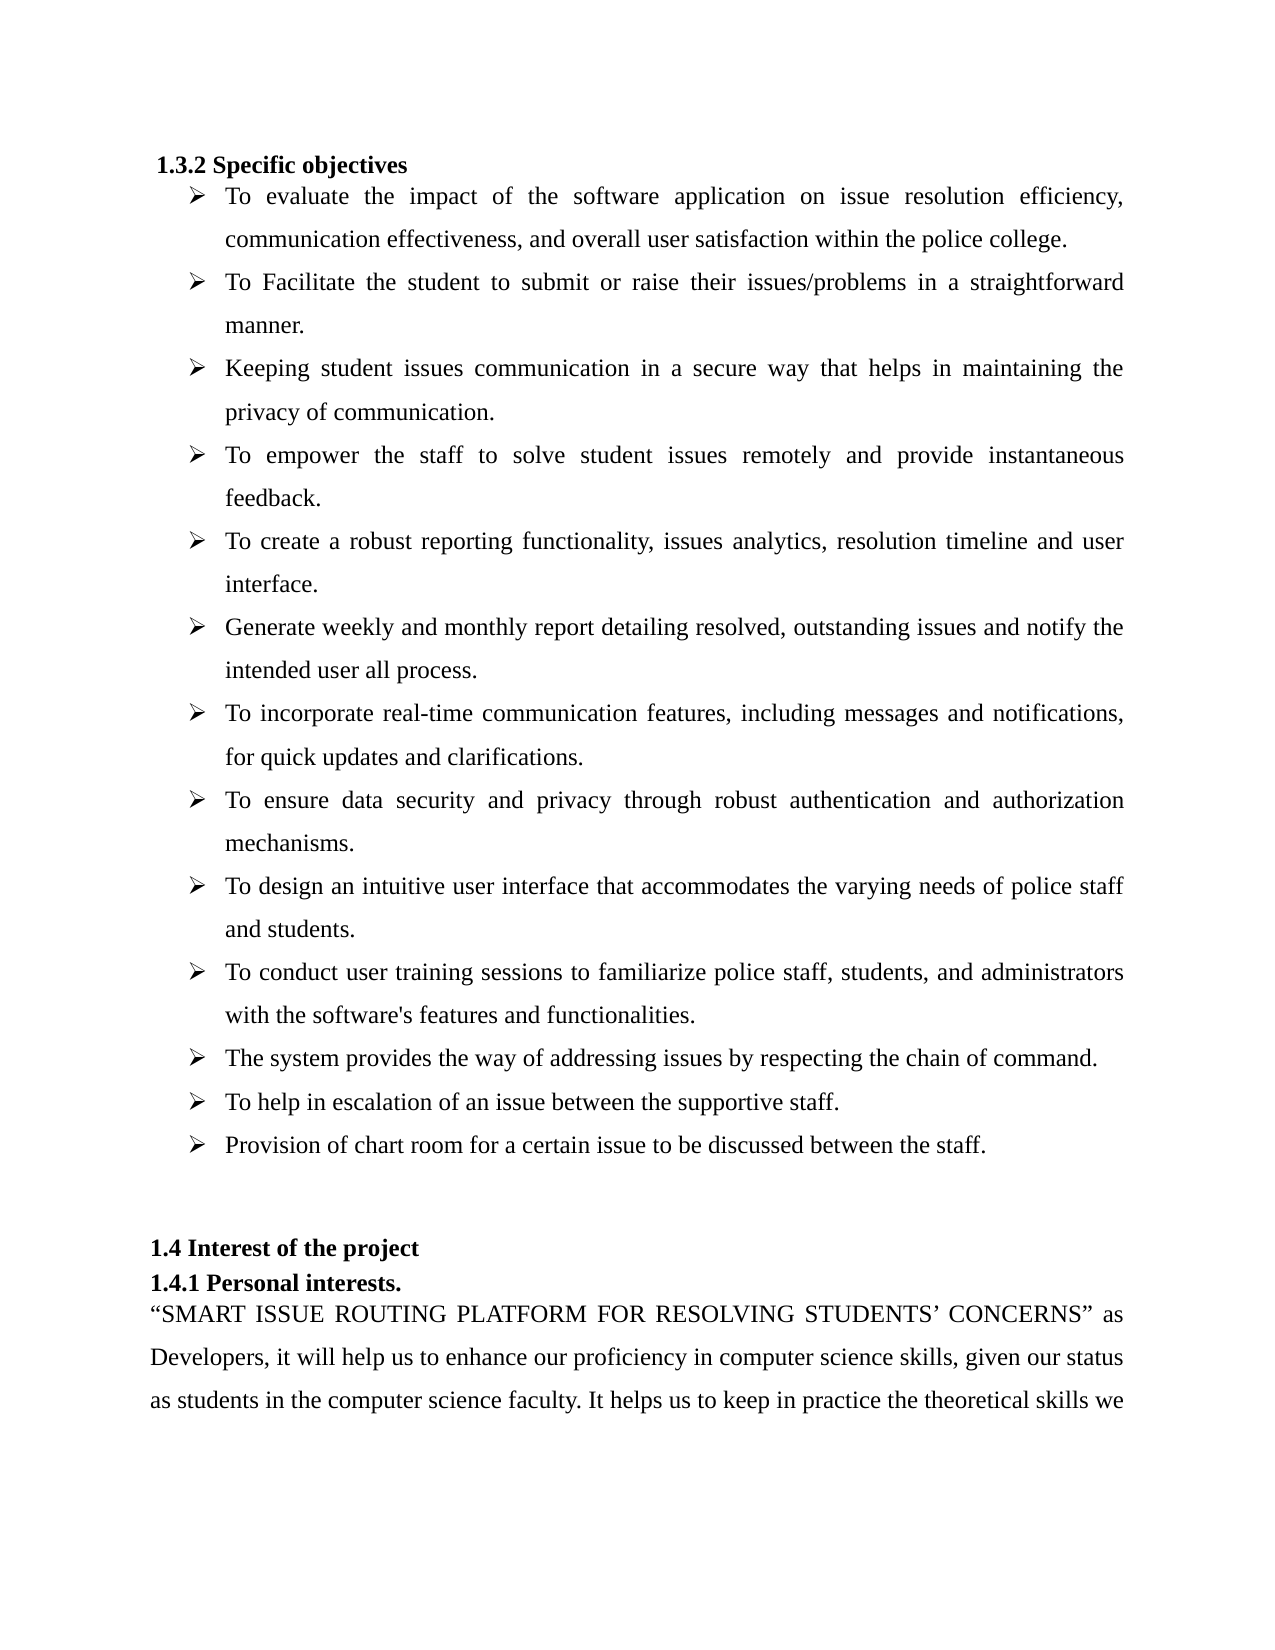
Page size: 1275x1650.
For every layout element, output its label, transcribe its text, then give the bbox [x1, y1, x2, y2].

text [150, 1299, 1125, 1414]
subtitle 1.4.1 Personal interests. [150, 1268, 1125, 1297]
list To Facilitate the student to submit or raise their issues/problems in a straightforward manner. [187, 267, 1125, 339]
list To create a robust reporting functionality, issues analytics, resolution timeline and user interface. [187, 526, 1125, 598]
list Generate weekly and monthly report detailing resolved, outstanding issues and notify the intended user all process. [187, 612, 1125, 684]
list To design an intuitive user interface that accommodates the varying needs of police staff and students. [187, 871, 1125, 943]
list To evaluate the impact of the software application on issue resolution efficiency, communication effectiveness, and overall user satisfaction within the police college. [187, 181, 1125, 253]
list To empower the staff to solve student issues remotely and provide instantaneous feedback. [187, 440, 1125, 512]
list The system provides the way of addressing issues by respecting the chain of command. [187, 1043, 1125, 1072]
subtitle 1.4 Interest of the project [150, 1233, 1125, 1261]
subtitle 1.3.2 Specific objectives [150, 150, 1125, 179]
list Provision of chart room for a certain issue to be discussed between the staff. [187, 1130, 1125, 1158]
list To ensure data security and privacy through robust authentication and authorization mechanisms. [187, 785, 1125, 857]
list To incorporate real-time communication features, including messages and notifications, for quick updates and clarifications. [187, 698, 1125, 770]
list Keeping student issues communication in a secure way that helps in maintaining the privacy of communication. [187, 353, 1125, 425]
list To conduct user training sessions to familiarize police staff, students, and administrators with the software's features and functionalities. [187, 957, 1125, 1029]
list To help in escalation of an issue between the supportive staff. [187, 1087, 1125, 1115]
